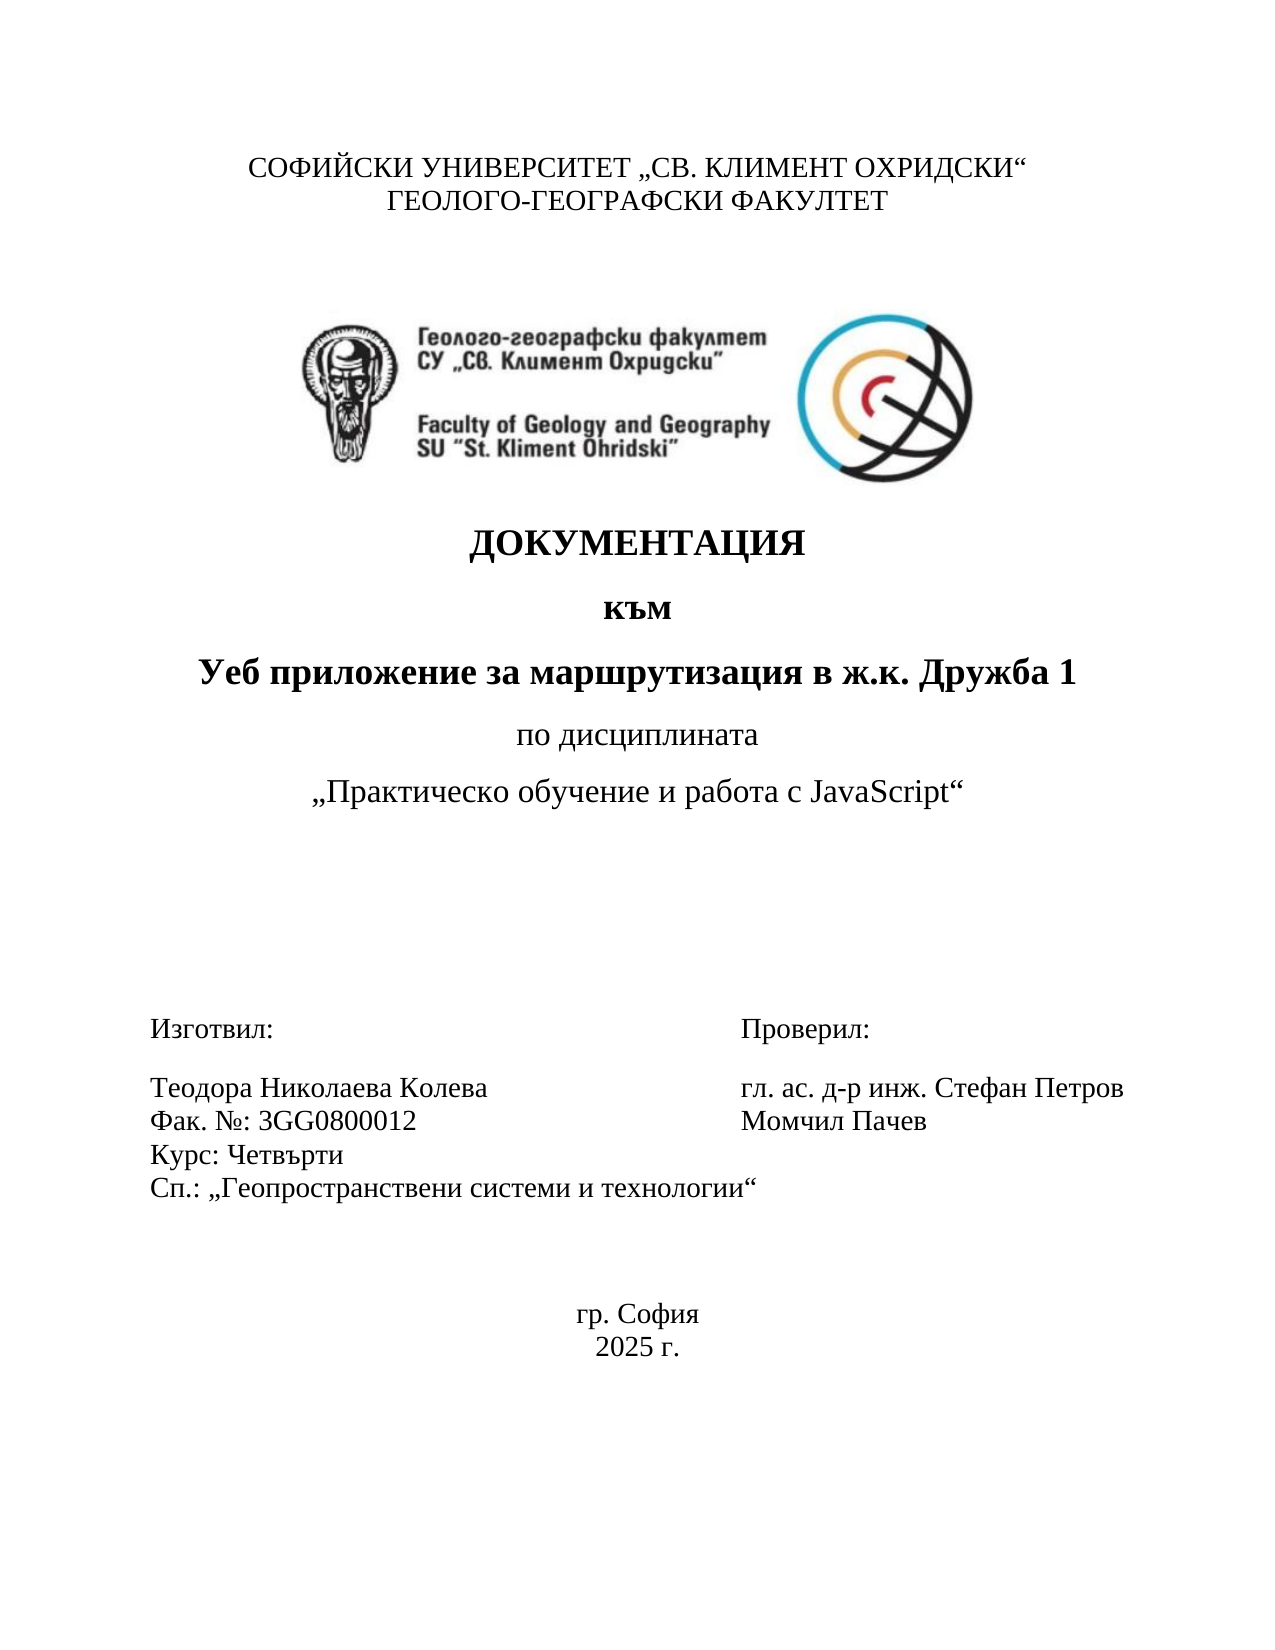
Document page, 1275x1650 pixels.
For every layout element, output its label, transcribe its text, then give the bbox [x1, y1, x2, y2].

text по дисциплината [150, 714, 1125, 752]
picture [292, 309, 983, 487]
text Курс: Четвърти [150, 1137, 1125, 1170]
text Уеб приложение за маршрутизация в ж.к. Дружба 1 [150, 649, 1125, 693]
text Фак. №: 3GG0800012 Момчил Пачев [150, 1103, 1125, 1137]
text Изготвил: Проверил: [150, 810, 1125, 1045]
text СОФИЙСКИ УНИВЕРСИТЕТ „СВ. КЛИМЕНТ ОХРИДСКИ“ [150, 150, 1125, 183]
text Теодора Николаева Колева гл. ас. д-р инж. Стефан Петров [150, 1070, 1125, 1103]
text 2025 г. [150, 1329, 1125, 1363]
text ГЕОЛОГО-ГЕОГРАФСКИ ФАКУЛТЕТ [150, 183, 1125, 217]
text гр. София [150, 1296, 1125, 1329]
text Сп.: „Геопространствени системи и технологии“ [150, 1170, 1125, 1204]
text към [150, 585, 1125, 628]
text „Практическо обучение и работа с JavaScript“ [150, 772, 1125, 810]
text ДОКУМЕНТАЦИЯ [150, 520, 1125, 563]
